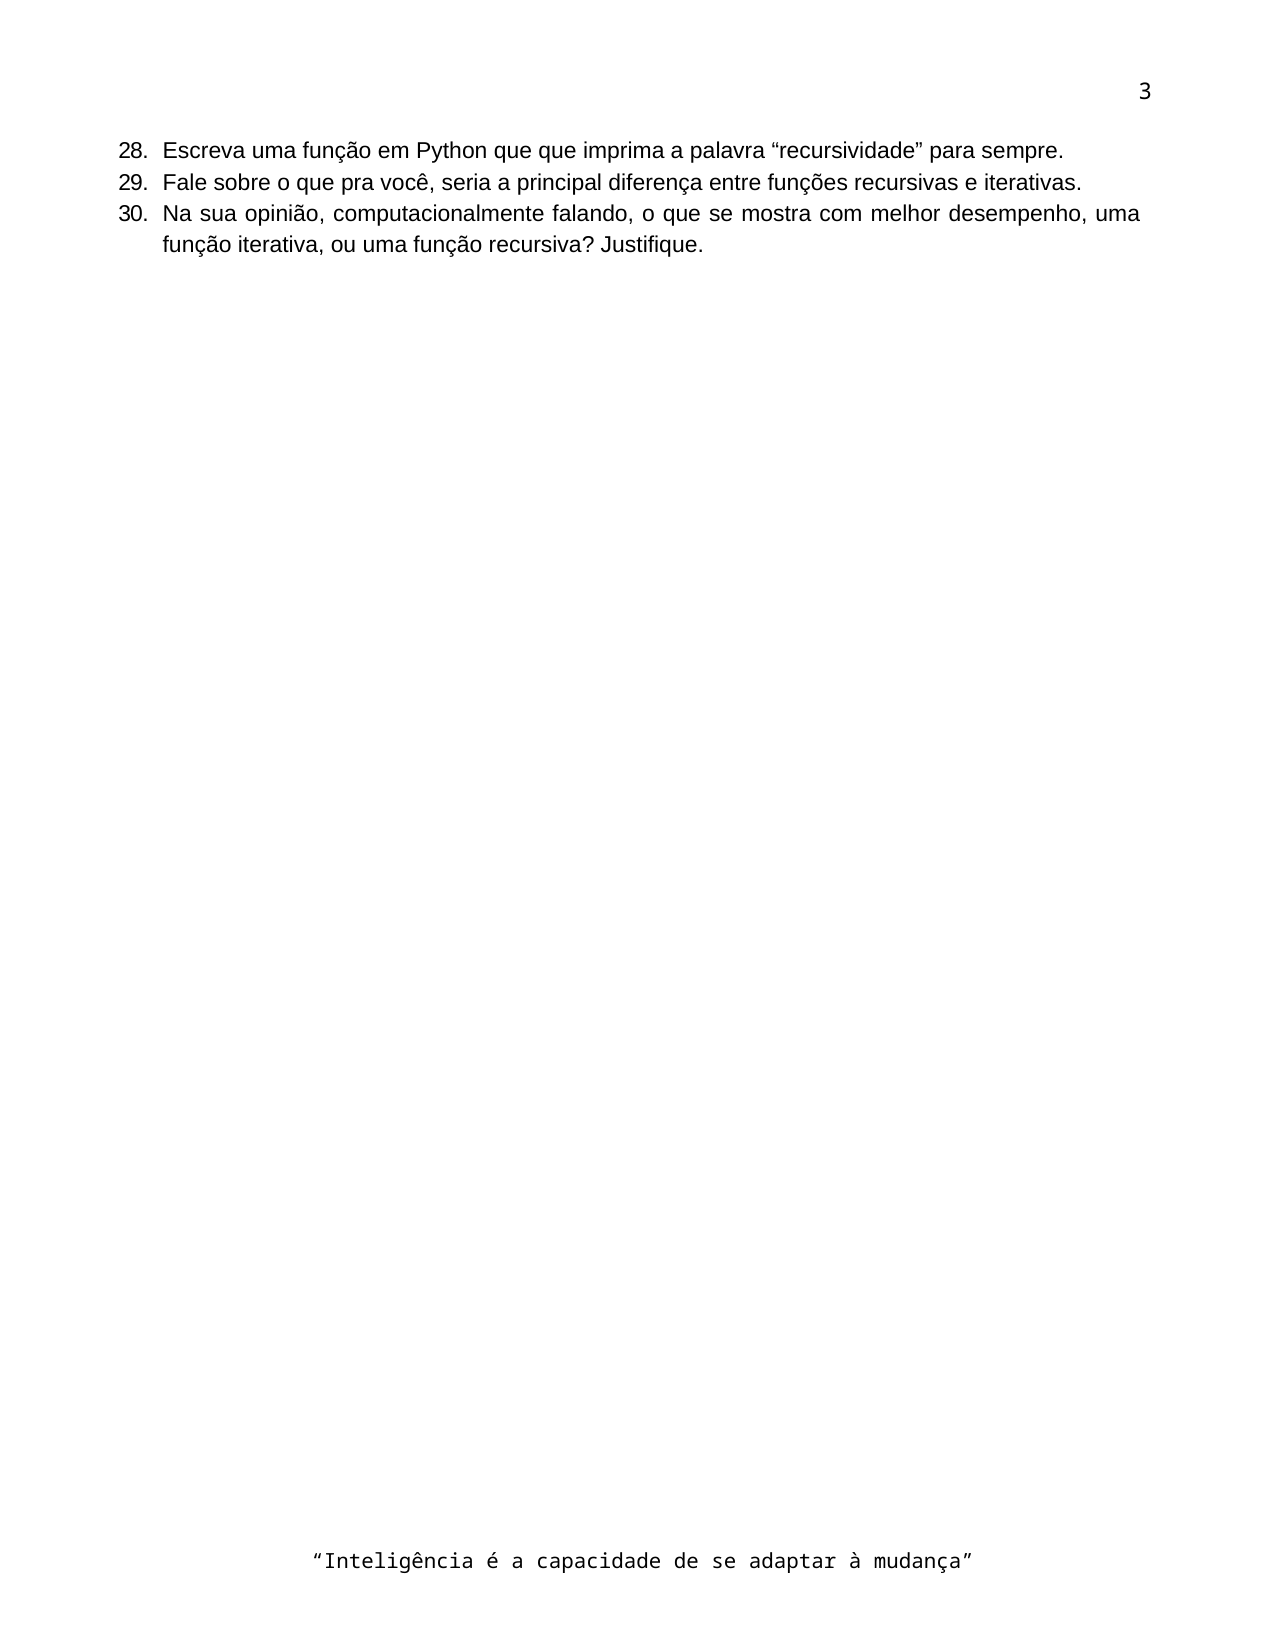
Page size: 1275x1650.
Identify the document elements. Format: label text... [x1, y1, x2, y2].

list Fale sobre o que pra você, seria a principal diferença entre funções recursivas e iterativas. [118, 168, 1141, 195]
list Escreva uma função em Python que que imprima a palavra “recursividade” para sempre. [118, 137, 1141, 164]
list Na sua opinião, computacionalmente falando, o que se mostra com melhor desempenho, uma função iterativa, ou uma função recursiva? Justifique. [118, 199, 1141, 257]
